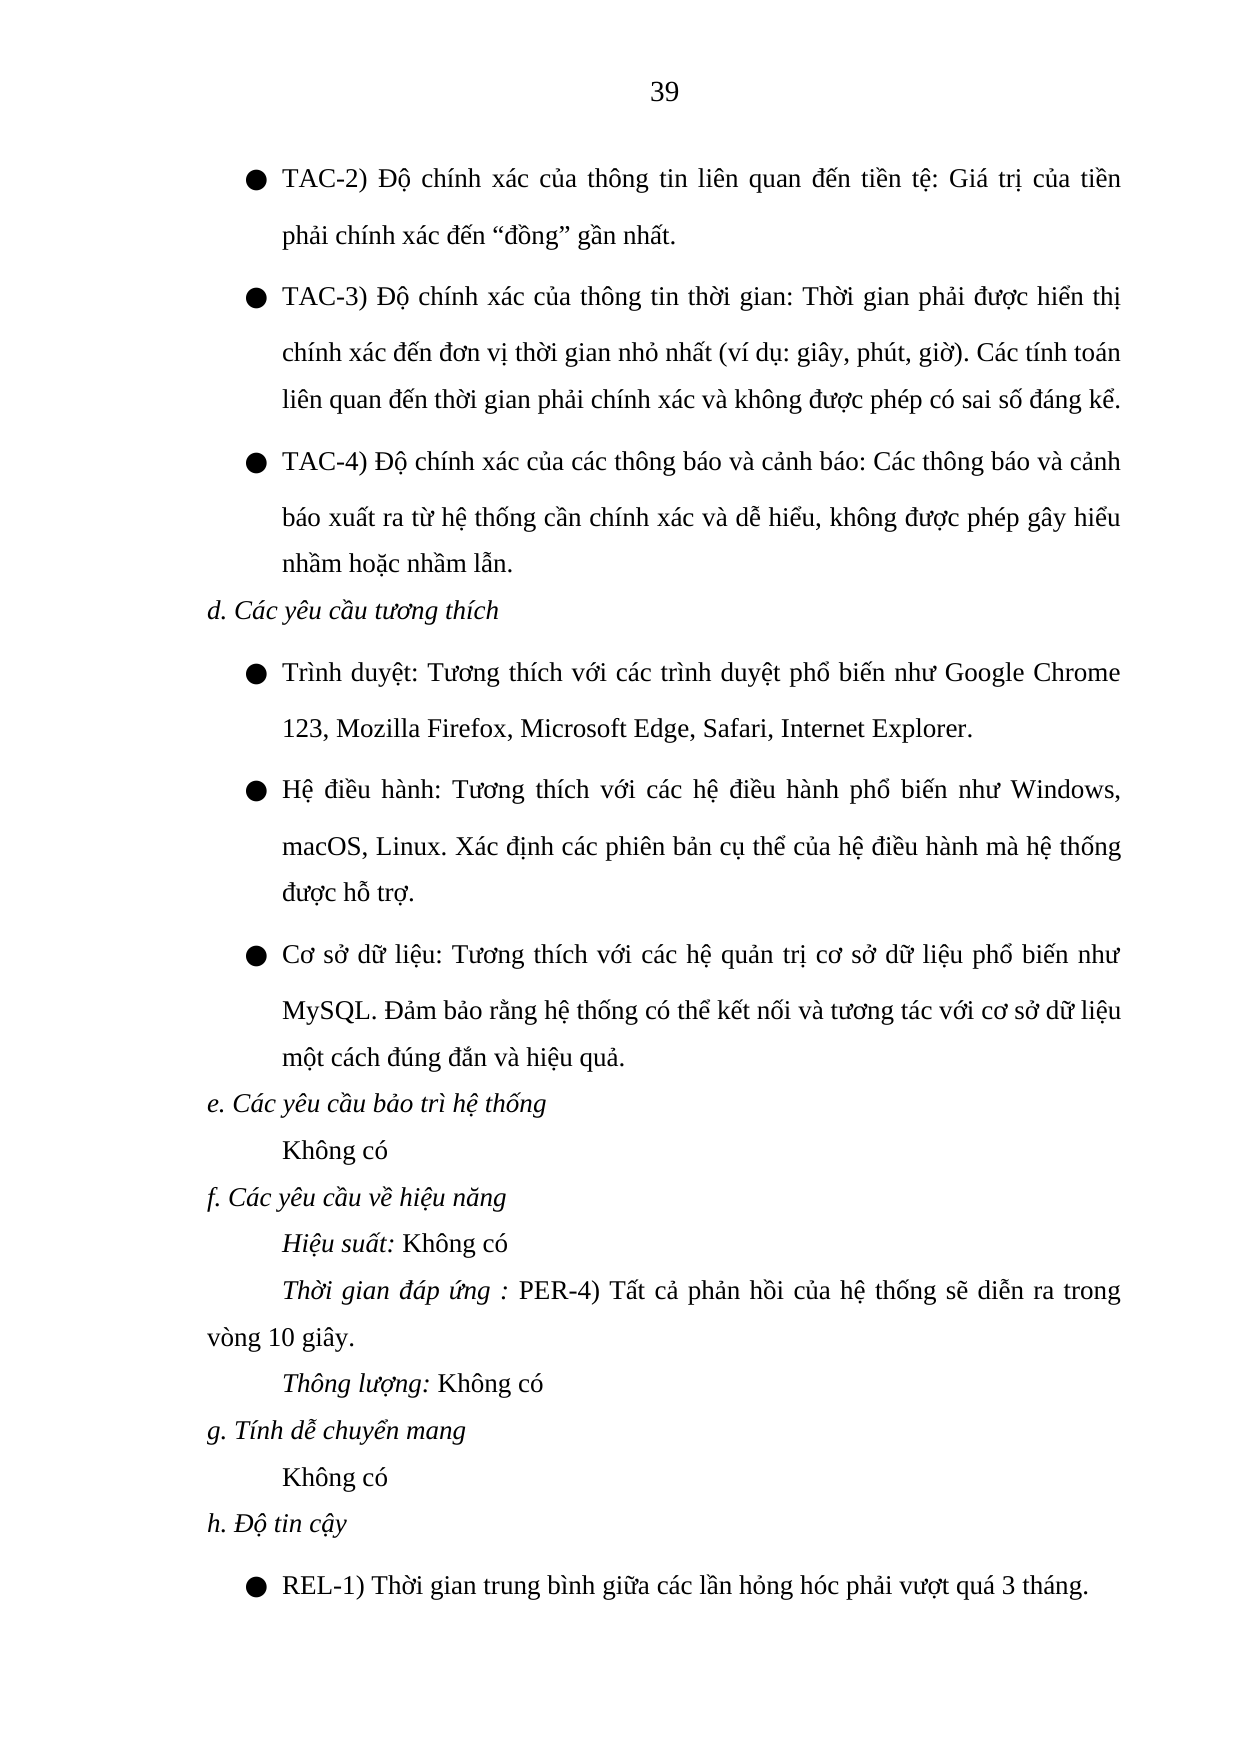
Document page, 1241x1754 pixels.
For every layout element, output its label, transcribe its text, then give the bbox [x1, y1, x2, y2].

list Trình duyệt: Tương thích với các trình duyệt phổ biến như Google Chrome 123, Mozilla Firefox, Microsoft Edge, Safari, Internet Explorer. [244, 641, 1122, 743]
subtitle h. Độ tin cậy [207, 1507, 1122, 1538]
list TAC-3) Độ chính xác của thông tin thời gian: Thời gian phải được hiển thị chính xác đến đơn vị thời gian nhỏ nhất (ví dụ: giây, phút, giờ). Các tính toán liên quan đến thời gian phải chính xác và không được phép có sai số đáng kể. [244, 265, 1122, 414]
text Không có [207, 1134, 1122, 1165]
text Thời gian đáp ứng : PER-4) Tất cả phản hồi của hệ thống sẽ diễn ra trong vòng 10 giây. [207, 1274, 1122, 1352]
subtitle e. Các yêu cầu bảo trì hệ thống [207, 1087, 1122, 1118]
list Hệ điều hành: Tương thích với các hệ điều hành phổ biến như Windows, macOS, Linux. Xác định các phiên bản cụ thể của hệ điều hành mà hệ thống được hỗ trợ. [244, 758, 1122, 907]
subtitle f. Các yêu cầu về hiệu năng [207, 1181, 1122, 1212]
text Không có [207, 1461, 1122, 1492]
list TAC-4) Độ chính xác của các thông báo và cảnh báo: Các thông báo và cảnh báo xuất ra từ hệ thống cần chính xác và dễ hiểu, không được phép gây hiểu nhầm hoặc nhầm lẫn. [244, 430, 1122, 579]
text Hiệu suất: Không có [207, 1227, 1122, 1258]
list Cơ sở dữ liệu: Tương thích với các hệ quản trị cơ sở dữ liệu phổ biến như MySQL. Đảm bảo rằng hệ thống có thể kết nối và tương tác với cơ sở dữ liệu một cách đúng đắn và hiệu quả. [244, 923, 1122, 1072]
subtitle d. Các yêu cầu tương thích [207, 594, 1122, 625]
list REL-1) Thời gian trung bình giữa các lần hỏng hóc phải vượt quá 3 tháng. [244, 1554, 1122, 1609]
list TAC-2) Độ chính xác của thông tin liên quan đến tiền tệ: Giá trị của tiền phải chính xác đến “đồng” gần nhất. [244, 148, 1122, 250]
subtitle g. Tính dễ chuyển mang [207, 1414, 1122, 1445]
text Thông lượng: Không có [207, 1367, 1122, 1398]
